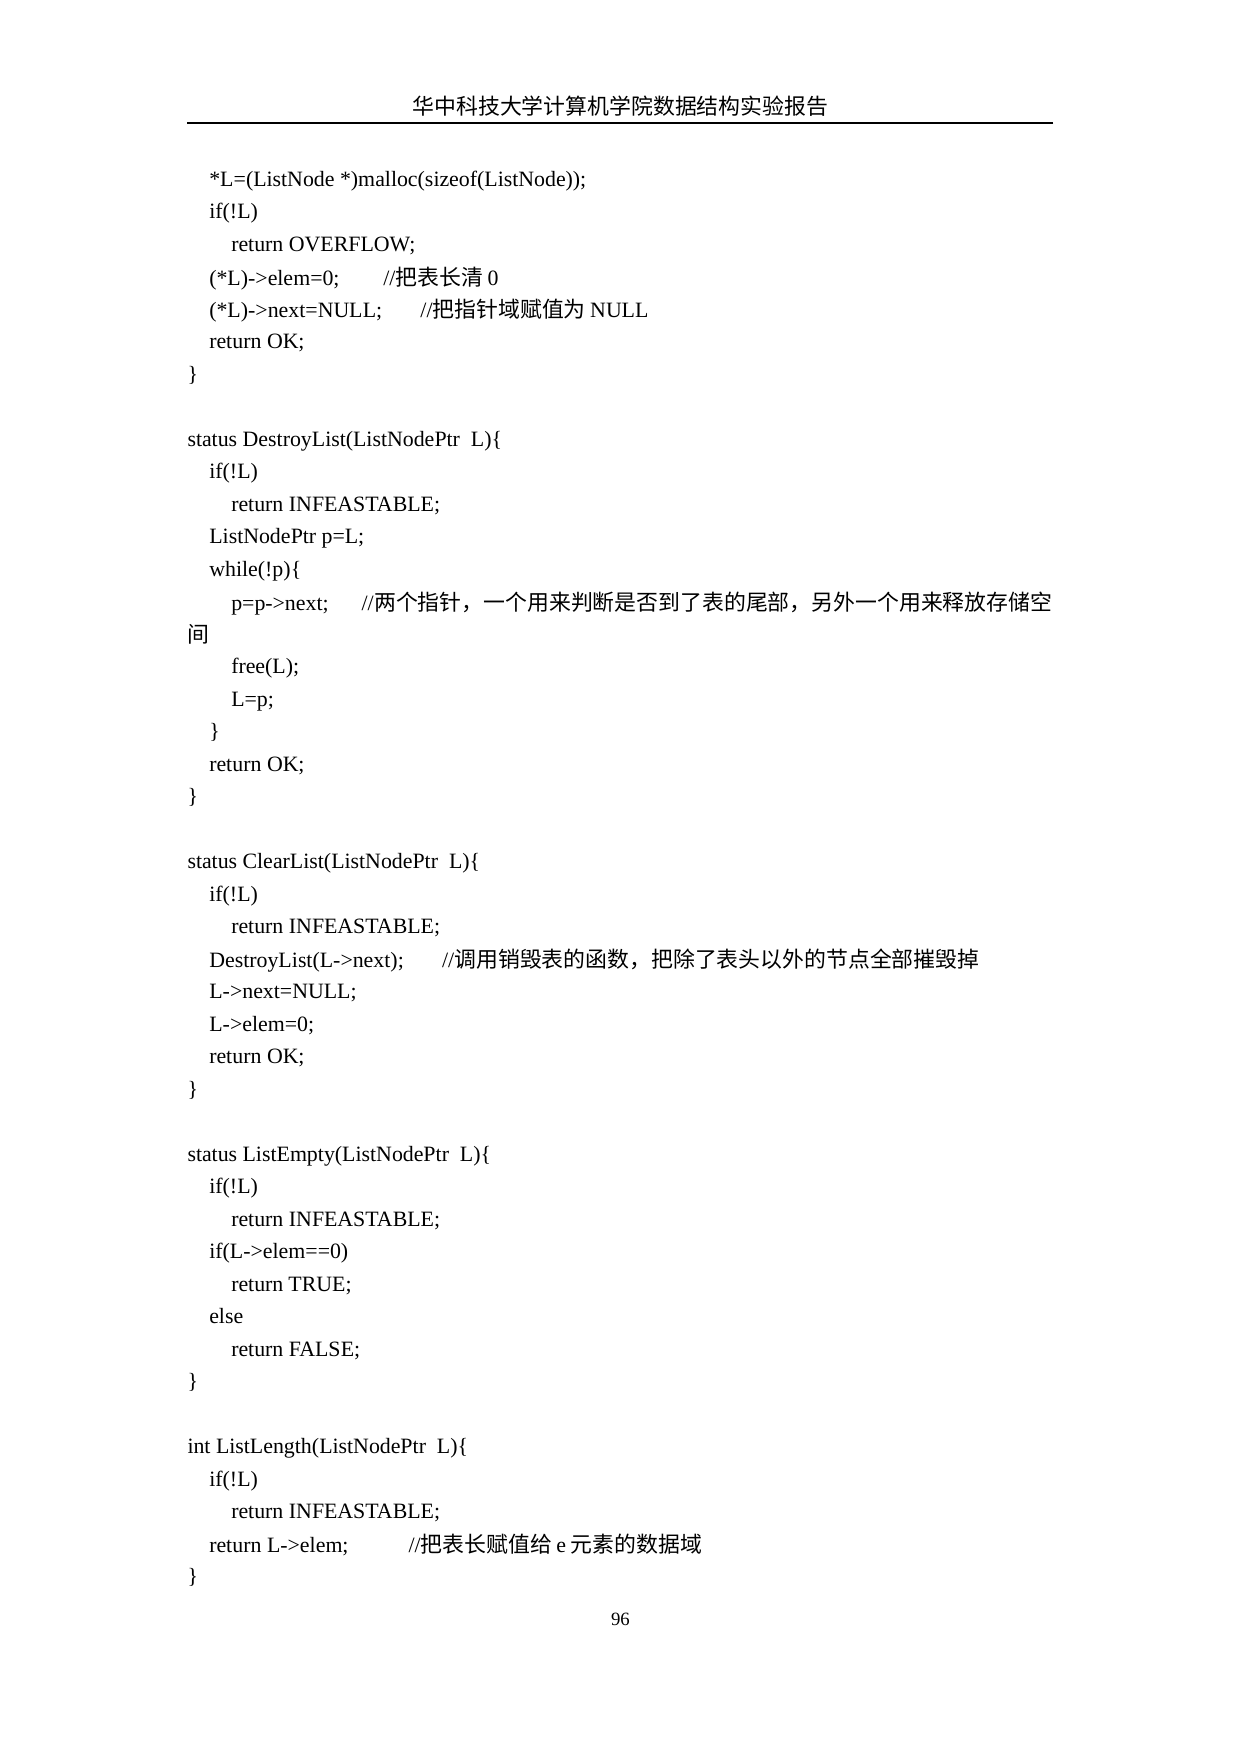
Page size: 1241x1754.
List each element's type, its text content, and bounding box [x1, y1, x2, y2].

text return INFEASTABLE; [187, 1202, 1053, 1234]
text } [187, 779, 1053, 812]
text return OVERFLOW; [187, 227, 1053, 259]
text status ListEmpty(ListNodePtr L){ [187, 1137, 1053, 1169]
text (*L)->next=NULL; //把指针域赋值为NULL [187, 292, 1053, 324]
text int ListLength(ListNodePtr L){ [187, 1429, 1053, 1462]
text return TRUE; [187, 1267, 1053, 1299]
text L->next=NULL; [187, 974, 1053, 1007]
text if(!L) [187, 877, 1053, 909]
text } [187, 1072, 1053, 1104]
text DestroyList(L->next); //调用销毁表的函数，把除了表头以外的节点全部摧毁掉 [187, 942, 1053, 974]
text return OK; [187, 747, 1053, 779]
text status ClearList(ListNodePtr L){ [187, 844, 1053, 877]
text status DestroyList(ListNodePtr L){ [187, 422, 1053, 454]
text return OK; [187, 1039, 1053, 1072]
text if(!L) [187, 1169, 1053, 1202]
text (*L)->elem=0; //把表长清0 [187, 259, 1053, 292]
text return FALSE; [187, 1332, 1053, 1364]
text } [187, 357, 1053, 389]
text L=p; [187, 682, 1053, 714]
text return OK; [187, 324, 1053, 357]
text } [187, 1559, 1053, 1592]
text if(L->elem==0) [187, 1234, 1053, 1267]
text } [187, 1364, 1053, 1397]
text while(!p){ [187, 552, 1053, 584]
text return INFEASTABLE; [187, 909, 1053, 942]
text } [187, 714, 1053, 747]
text free(L); [187, 649, 1053, 682]
text else [187, 1299, 1053, 1332]
text L->elem=0; [187, 1007, 1053, 1039]
text if(!L) [187, 1462, 1053, 1494]
text ListNodePtr p=L; [187, 519, 1053, 552]
text return INFEASTABLE; [187, 1494, 1053, 1527]
text if(!L) [187, 454, 1053, 487]
text return L->elem; //把表长赋值给e元素的数据域 [187, 1527, 1053, 1559]
text if(!L) [187, 194, 1053, 227]
text *L=(ListNode *)malloc(sizeof(ListNode)); [187, 162, 1053, 194]
text return INFEASTABLE; [187, 487, 1053, 519]
text p=p->next; //两个指针，一个用来判断是否到了表的尾部，另外一个用来释放存储空间 [187, 584, 1053, 649]
